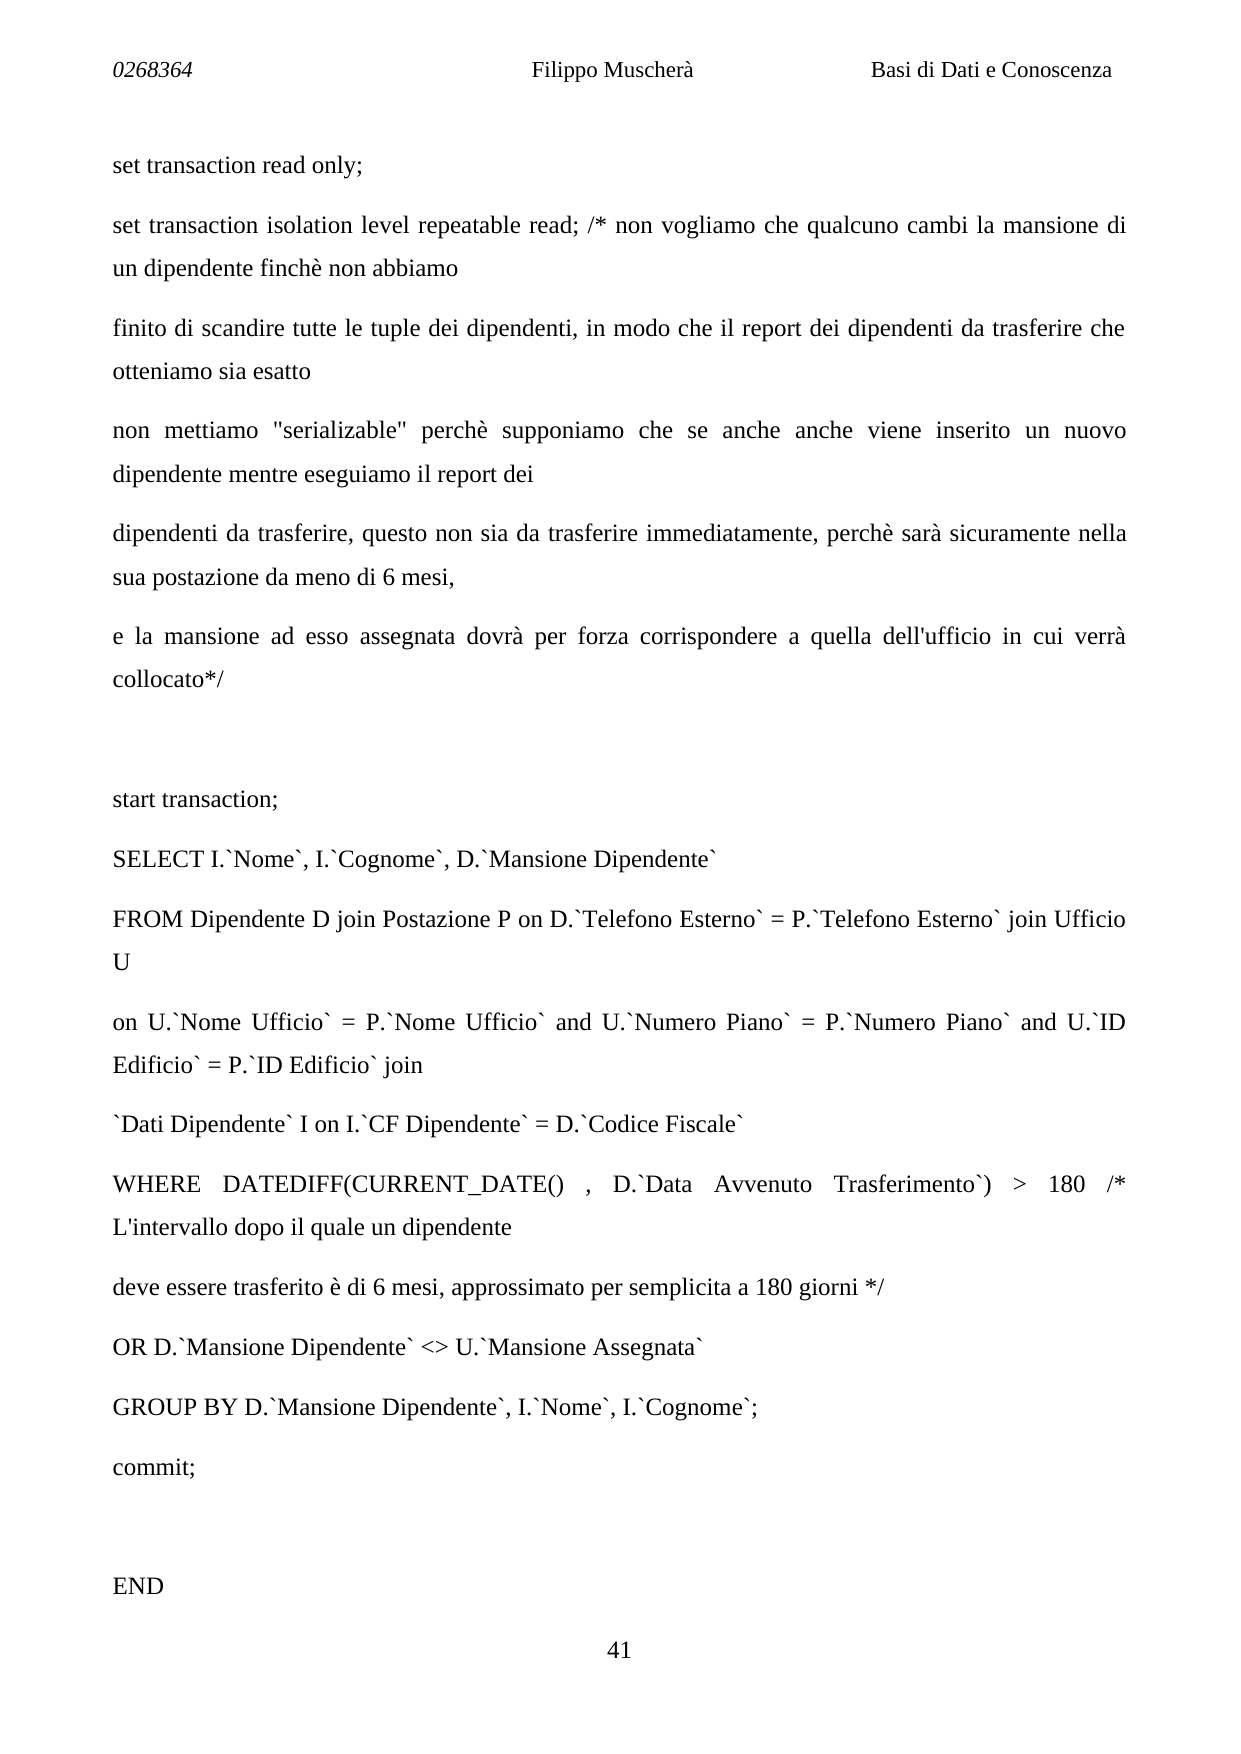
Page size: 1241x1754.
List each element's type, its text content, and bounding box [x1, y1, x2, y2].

text END [112, 1571, 1128, 1600]
text finito di scandire tutte le tuple dei dipendenti, in modo che il report dei dipendenti da trasferire che otteniamo sia esatto [112, 313, 1128, 384]
text non mettiamo "serializable" perchè supponiamo che se anche anche viene inserito un nuovo dipendente mentre eseguiamo il report dei [112, 416, 1128, 487]
text `Dati Dipendente` I on I.`CF Dipendente` = D.`Codice Fiscale` [112, 1109, 1128, 1138]
text e la mansione ad esso assegnata dovrà per forza corrispondere a quella dell'ufficio in cui verrà collocato*/ [112, 621, 1128, 693]
text set transaction read only; [112, 150, 1128, 179]
text commit; [112, 1452, 1128, 1480]
text FROM Dipendente D join Postazione P on D.`Telefono Esterno` = P.`Telefono Esterno` join Ufficio U [112, 904, 1128, 976]
text WHERE DATEDIFF(CURRENT_DATE() , D.`Data Avvenuto Trasferimento`) > 180 /* L'intervallo dopo il quale un dipendente [112, 1169, 1128, 1241]
text on U.`Nome Ufficio` = P.`Nome Ufficio` and U.`Numero Piano` = P.`Numero Piano` and U.`ID Edificio` = P.`ID Edificio` join [112, 1007, 1128, 1078]
text set transaction isolation level repeatable read; /* non vogliamo che qualcuno cambi la mansione di un dipendente finchè non abbiamo [112, 210, 1128, 282]
text SELECT I.`Nome`, I.`Cognome`, D.`Mansione Dipendente` [112, 844, 1128, 873]
text start transaction; [112, 784, 1128, 813]
text GROUP BY D.`Mansione Dipendente`, I.`Nome`, I.`Cognome`; [112, 1392, 1128, 1421]
text dipendenti da trasferire, questo non sia da trasferire immediatamente, perchè sarà sicuramente nella sua postazione da meno di 6 mesi, [112, 518, 1128, 590]
text deve essere trasferito è di 6 mesi, approssimato per semplicita a 180 giorni */ [112, 1272, 1128, 1301]
text OR D.`Mansione Dipendente` <> U.`Mansione Assegnata` [112, 1332, 1128, 1361]
